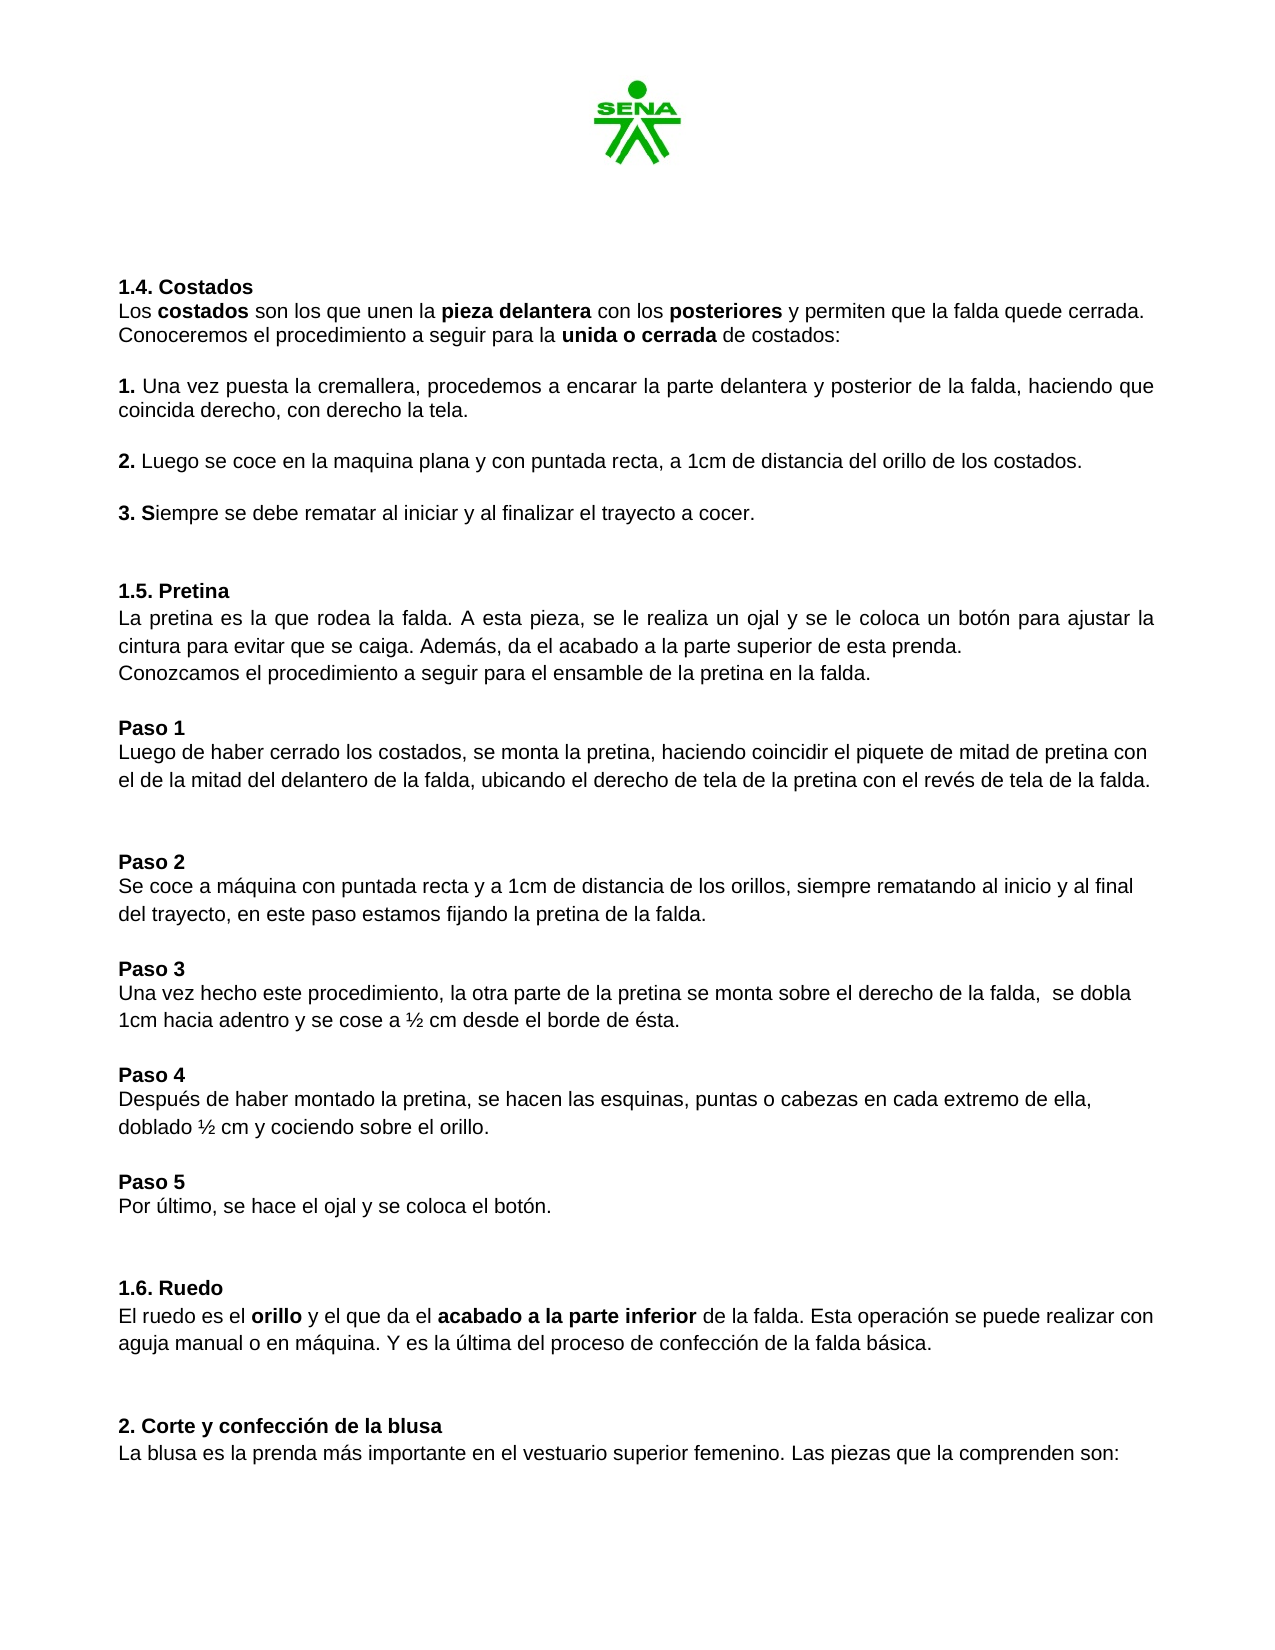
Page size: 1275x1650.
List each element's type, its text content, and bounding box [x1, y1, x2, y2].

text 1.5. Pretina [118, 579, 1157, 603]
text Los costados son los que unen la pieza delantera con los posteriores y permiten que la falda quede cerrada. [118, 298, 1157, 322]
text Una vez hecho este procedimiento, la otra parte de la pretina se monta sobre el derecho de la falda, se dobla 1cm hacia adentro y se cose a ½ cm desde el borde de ésta. [118, 981, 1157, 1032]
text Conozcamos el procedimiento a seguir para el ensamble de la pretina en la falda. [118, 661, 1157, 685]
text La blusa es la prenda más importante en el vestuario superior femenino. Las piezas que la comprenden son: [118, 1441, 1157, 1465]
text 1.4. Costados [118, 274, 1157, 298]
text Paso 1 [118, 716, 1157, 740]
picture [588, 75, 687, 172]
text Paso 3 [118, 957, 1157, 981]
text La pretina es la que rodea la falda. A esta pieza, se le realiza un ojal y se le coloca un botón para ajustar la cintura para evitar que se caiga. Además, da el acabado a la parte superior de esta prenda. [118, 606, 1157, 658]
text Conoceremos el procedimiento a seguir para la unida o cerrada de costados: [118, 322, 1157, 346]
text 3. Siempre se debe rematar al iniciar y al finalizar el trayecto a cocer. [118, 501, 1157, 525]
text Se coce a máquina con puntada recta y a 1cm de distancia de los orillos, siempre rematando al inicio y al final del trayecto, en este paso estamos fijando la pretina de la falda. [118, 874, 1157, 926]
text Paso 5 [118, 1169, 1157, 1193]
text Por último, se hace el ojal y se coloca el botón. [118, 1193, 1157, 1217]
text Paso 4 [118, 1063, 1157, 1087]
text El ruedo es el orillo y el que da el acabado a la parte inferior de la falda. Esta operación se puede realizar con aguja manual o en máquina. Y es la última del proceso de confección de la falda básica. [118, 1303, 1157, 1355]
text Paso 2 [118, 850, 1157, 874]
text Después de haber montado la pretina, se hacen las esquinas, puntas o cabezas en cada extremo de ella, doblado ½ cm y cociendo sobre el orillo. [118, 1087, 1157, 1138]
text 2. Luego se coce en la maquina plana y con puntada recta, a 1cm de distancia del orillo de los costados. [118, 449, 1157, 473]
text 1.6. Ruedo [118, 1276, 1157, 1300]
text 2. Corte y confección de la blusa [118, 1413, 1157, 1437]
text 1. Una vez puesta la cremallera, procedemos a encarar la parte delantera y posterior de la falda, haciendo que coincida derecho, con derecho la tela. [118, 374, 1157, 422]
text Luego de haber cerrado los costados, se monta la pretina, haciendo coincidir el piquete de mitad de pretina con el de la mitad del delantero de la falda, ubicando el derecho de tela de la pretina con el revés de tela de la falda. [118, 740, 1157, 792]
